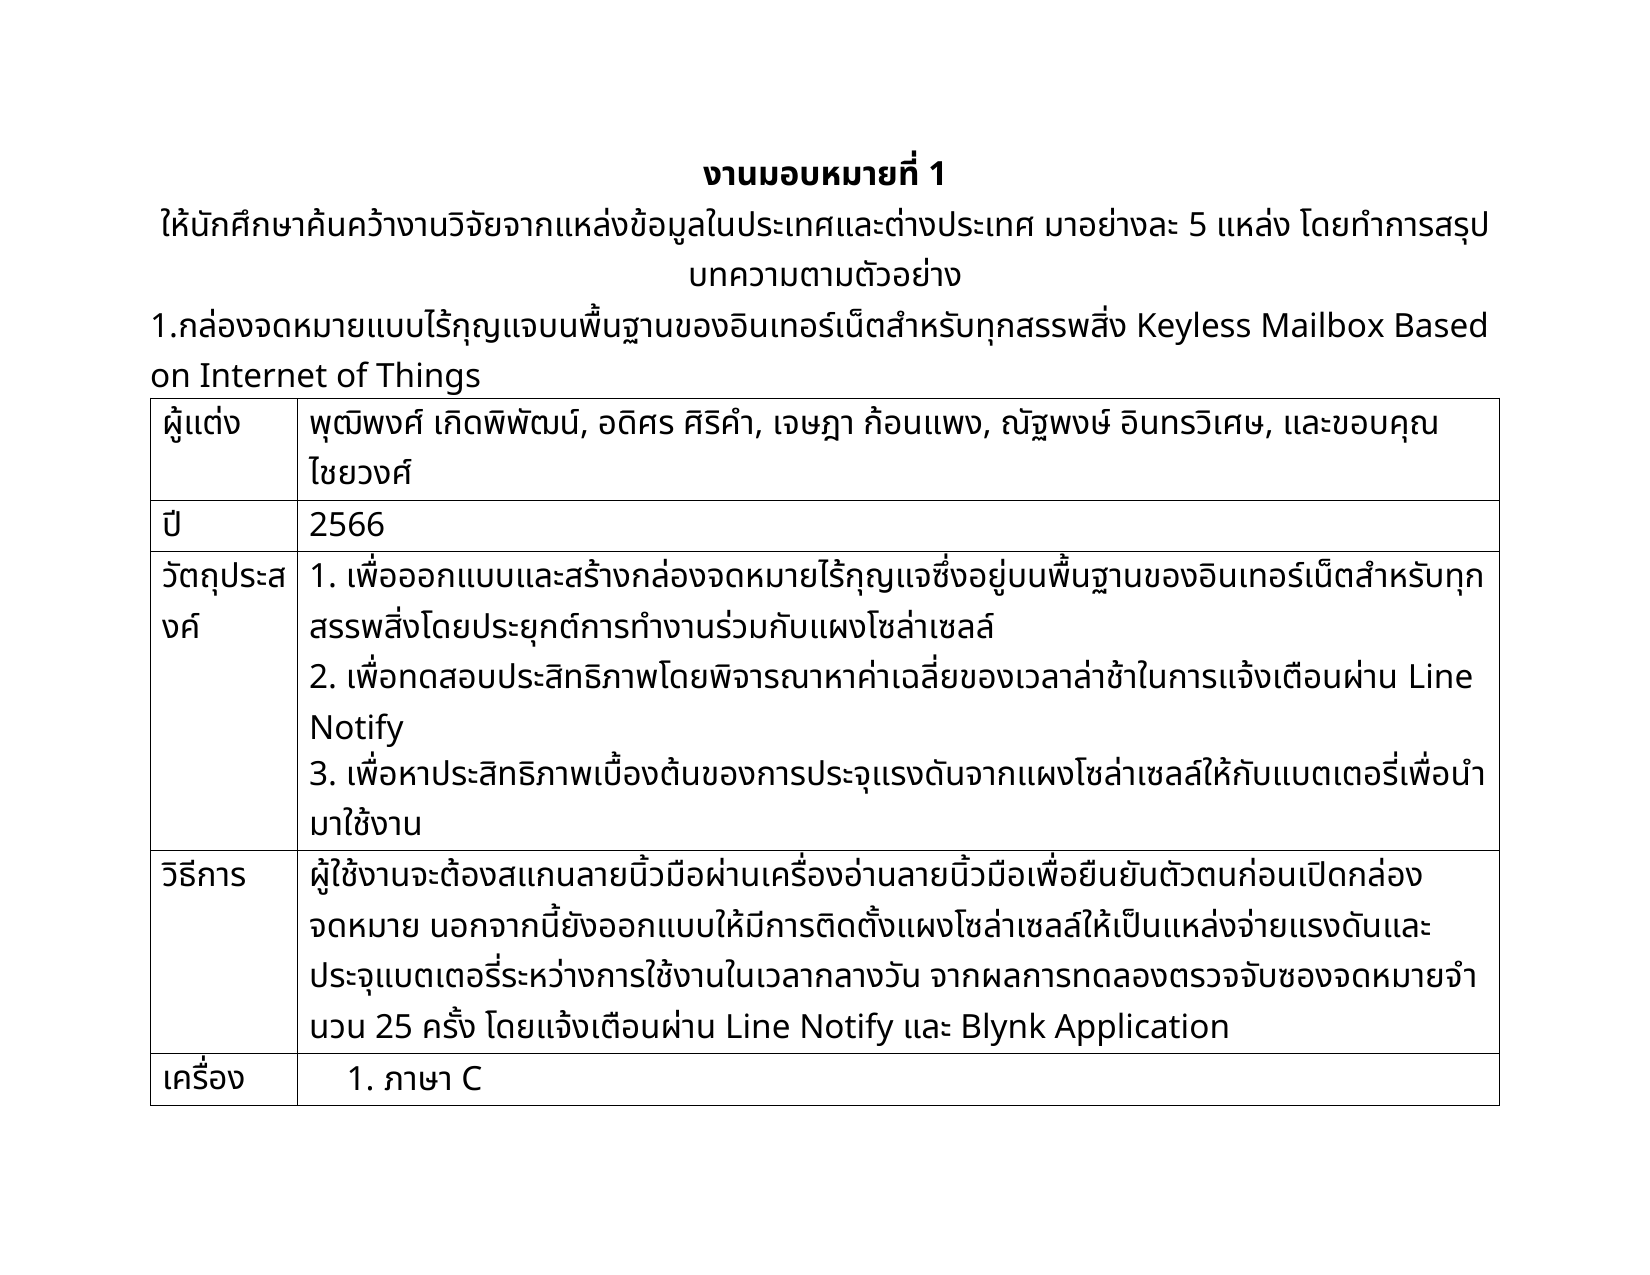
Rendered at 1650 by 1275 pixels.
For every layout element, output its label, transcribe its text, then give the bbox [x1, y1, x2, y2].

text งานมอบหมายที่ 1 [150, 150, 1500, 201]
table_cell วิธีการ [151, 851, 297, 1053]
table_cell 2566 [298, 501, 1499, 551]
table_cell ผู้ใช้งานจะต้องสแกนลายนิ้วมือผ่านเครื่องอ่านลายนิ้วมือเพื่อยืนยันตัวตนก่อนเปิดกล่องจดหมาย นอกจากนี้ยังออกแบบให้มีการติดตั้งแผงโซล่าเซลล์ให้เป็นแหล่งจ่ายแรงดันและประจุแบตเตอรี่ระหว่างการใช้งานในเวลากลางวัน จากผลการทดลองตรวจจับซองจดหมายจํานวน 25 ครั้ง โดยแจ้งเตือนผ่าน Line Notify และ Blynk Application [298, 851, 1499, 1053]
text 1.กล่องจดหมายแบบไร้กุญแจบนพื้นฐานของอินเทอร์เน็ตสําหรับทุกสรรพสิ่ง Keyless Mailbox Based on Internet of Things [481, 302, 1500, 398]
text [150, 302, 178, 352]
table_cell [151, 1054, 297, 1105]
table_cell ปี [151, 501, 297, 551]
table_cell 1. เพื่อออกแบบและสร้างกล่องจดหมายไร้กุญแจซึ่งอยู่บนพื้นฐานของอินเทอร์เน็ตสําหรับทุกสรรพสิ่งโดยประยุกต์การทํางานร่วมกับแผงโซล่าเซลล์ 2. เพื่อทดสอบประสิทธิภาพโดยพิจารณาหาค่าเฉลี่ยของเวลาล่าช้าในการแจ้งเตือนผ่าน Line Notify 3. เพื่อหาประสิทธิภาพเบื้องต้นของการประจุแรงดันจากแผงโซล่าเซลล์ให้กับแบตเตอรี่เพื่อนํามาใช้งาน [298, 552, 1499, 850]
table_header พุฒิพงศ์ เกิดพิพัฒน์, อดิศร ศิริคํา, เจษฎา ก้อนแพง, ณัฐพงษ์ อินทรวิเศษ, และขอบคุณ ไชยวงศ์ [298, 399, 1499, 500]
table_cell วัตถุประสงค์ [151, 552, 297, 850]
text ให้นักศึกษาค้นคว้างานวิจัยจากแหล่งข้อมูลในประเทศและต่างประเทศ มาอย่างละ 5 แหล่ง โดยทำการสรุปบทความตามตัวอย่าง [150, 201, 1500, 302]
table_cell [298, 1054, 1499, 1105]
table_header ผู้แต่ง [151, 399, 297, 500]
